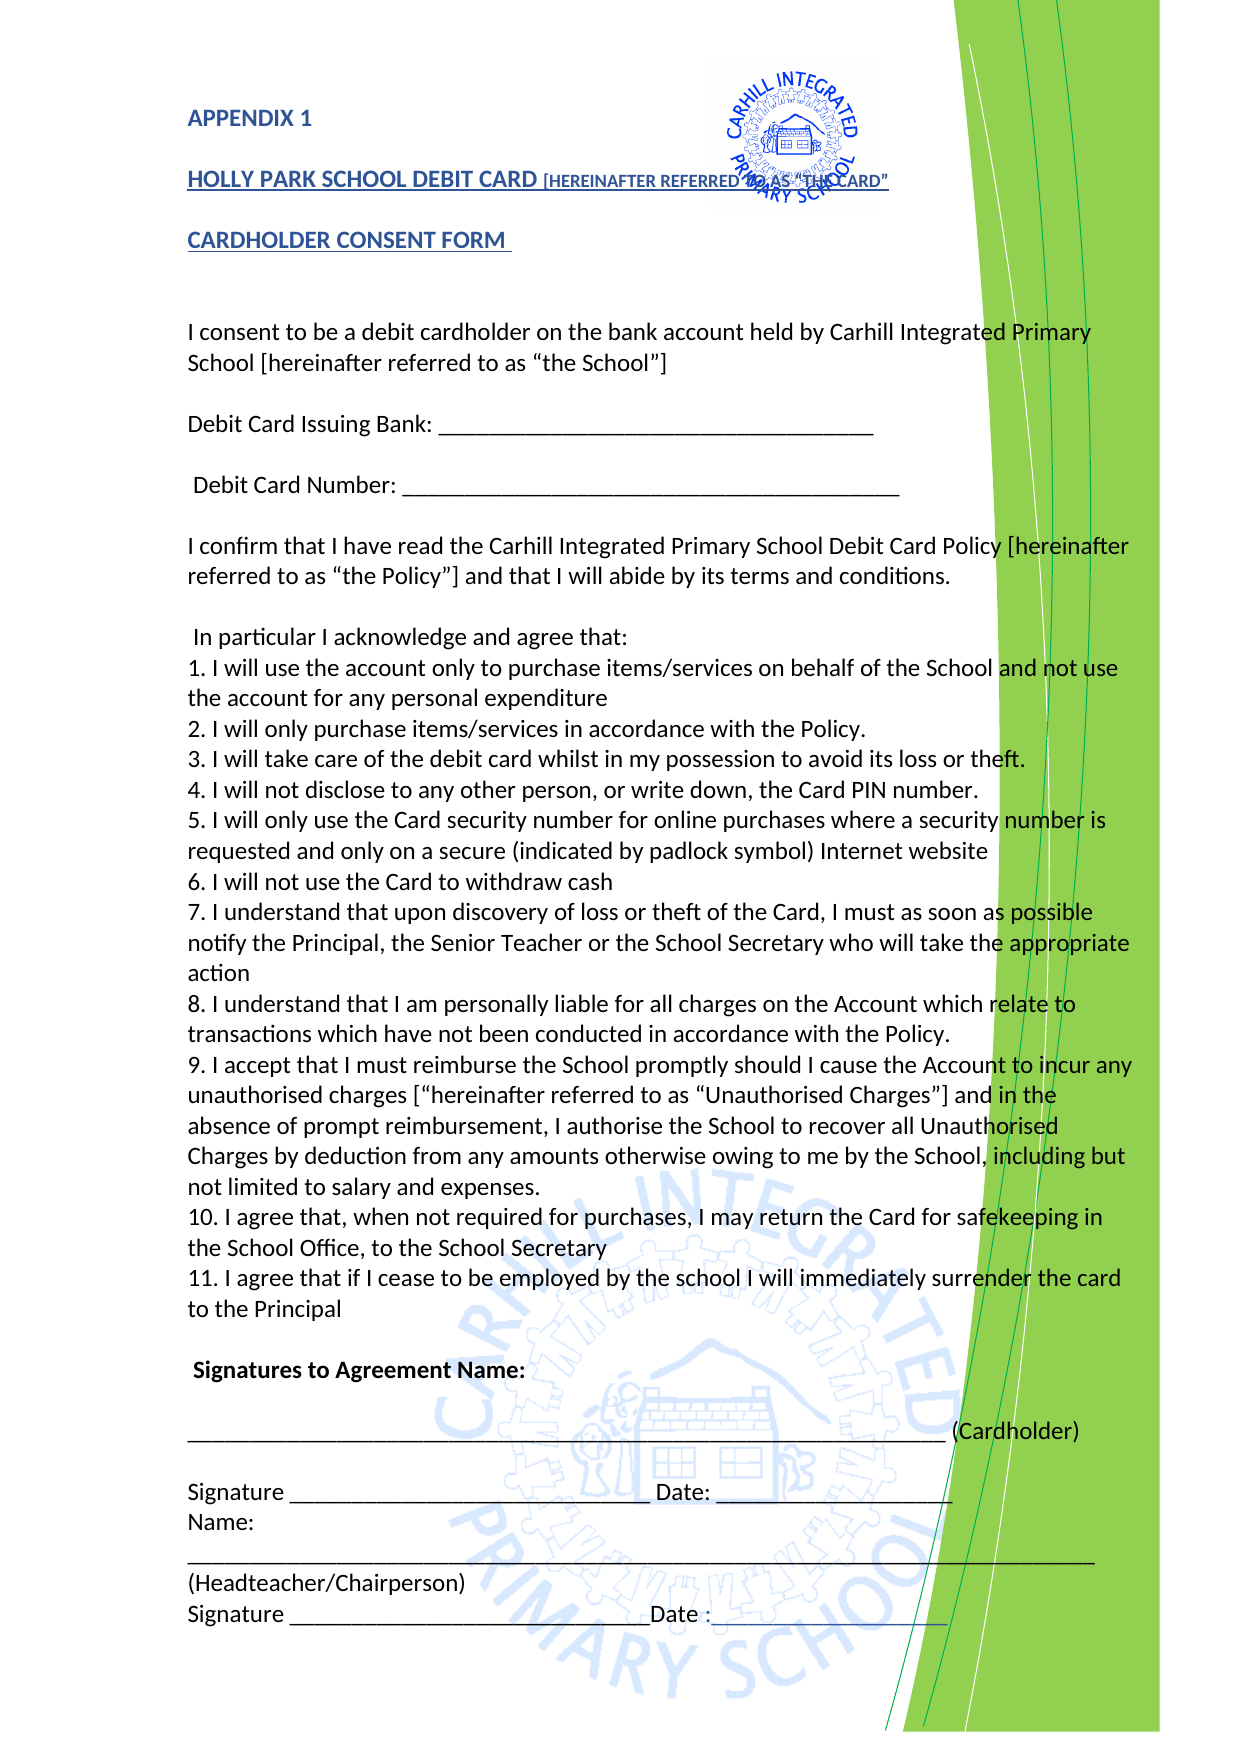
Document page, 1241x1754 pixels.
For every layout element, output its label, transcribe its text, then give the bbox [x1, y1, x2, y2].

text In particular I acknowledge and agree that: [187, 621, 1137, 652]
text Debit Card Number: ________________________________________ [187, 469, 1137, 499]
text 2. I will only purchase items/services in accordance with the Policy. [187, 713, 1137, 743]
text 7. I understand that upon discovery of loss or theft of the Card, I must as soon as possible notify the Principal, the Senior Teacher or the School Secretary who will take the appropriate action [187, 896, 1137, 988]
text I confirm that I have read the Carhill Integrated Primary School Debit Card Policy [hereinafter referred to as “the Policy”] and that I will abide by its terms and conditions. [187, 530, 1137, 591]
text 10. I agree that, when not required for purchases, I may return the Card for safekeeping in the School Office, to the School Secretary [187, 1201, 1137, 1262]
text Signatures to Agreement Name: [187, 1354, 1137, 1384]
text _____________________________________________________________ (Cardholder) [187, 1415, 1137, 1446]
text HOLLY PARK SCHOOL DEBIT CARD [HEREINAFTER REFERRED TO AS “THE CARD” [187, 164, 1137, 194]
text Debit Card Issuing Bank: ___________________________________ [187, 408, 1137, 438]
text 1. I will use the account only to purchase items/services on behalf of the School and not use the account for any personal expenditure [187, 652, 1137, 713]
text 8. I understand that I am personally liable for all charges on the Account which relate to transactions which have not been conducted in accordance with the Policy. [187, 988, 1137, 1049]
text I consent to be a debit cardholder on the bank account held by Carhill Integrated Primary School [hereinafter referred to as “the School”] [187, 316, 1137, 377]
text 3. I will take care of the debit card whilst in my possession to avoid its loss or theft. [187, 743, 1137, 774]
text Signature _____________________________ Date: ___________________ [187, 1476, 1137, 1507]
text 6. I will not use the Card to withdraw cash [187, 866, 1137, 896]
text 5. I will only use the Card security number for online purchases where a security number is requested and only on a secure (indicated by padlock symbol) Internet website [187, 804, 1137, 866]
text APPENDIX 1 [187, 103, 1137, 133]
text 11. I agree that if I cease to be employed by the school I will immediately surrender the card to the Principal [187, 1262, 1137, 1323]
text Signature _____________________________Date :___________________ [187, 1598, 1137, 1629]
text 4. I will not disclose to any other person, or write down, the Card PIN number. [187, 774, 1137, 804]
text CARDHOLDER CONSENT FORM [187, 225, 1137, 255]
text 9. I accept that I must reimburse the School promptly should I cause the Account to incur any unauthorised charges [“hereinafter referred to as “Unauthorised Charges”] and in the absence of prompt reimbursement, I authorise the School to recover all Unauthorised Charges by deduction from any amounts otherwise owing to me by the School, including but not limited to salary and expenses. [187, 1049, 1137, 1201]
text Name: _________________________________________________________________________ (Headteacher/Chairperson) [187, 1507, 1137, 1598]
